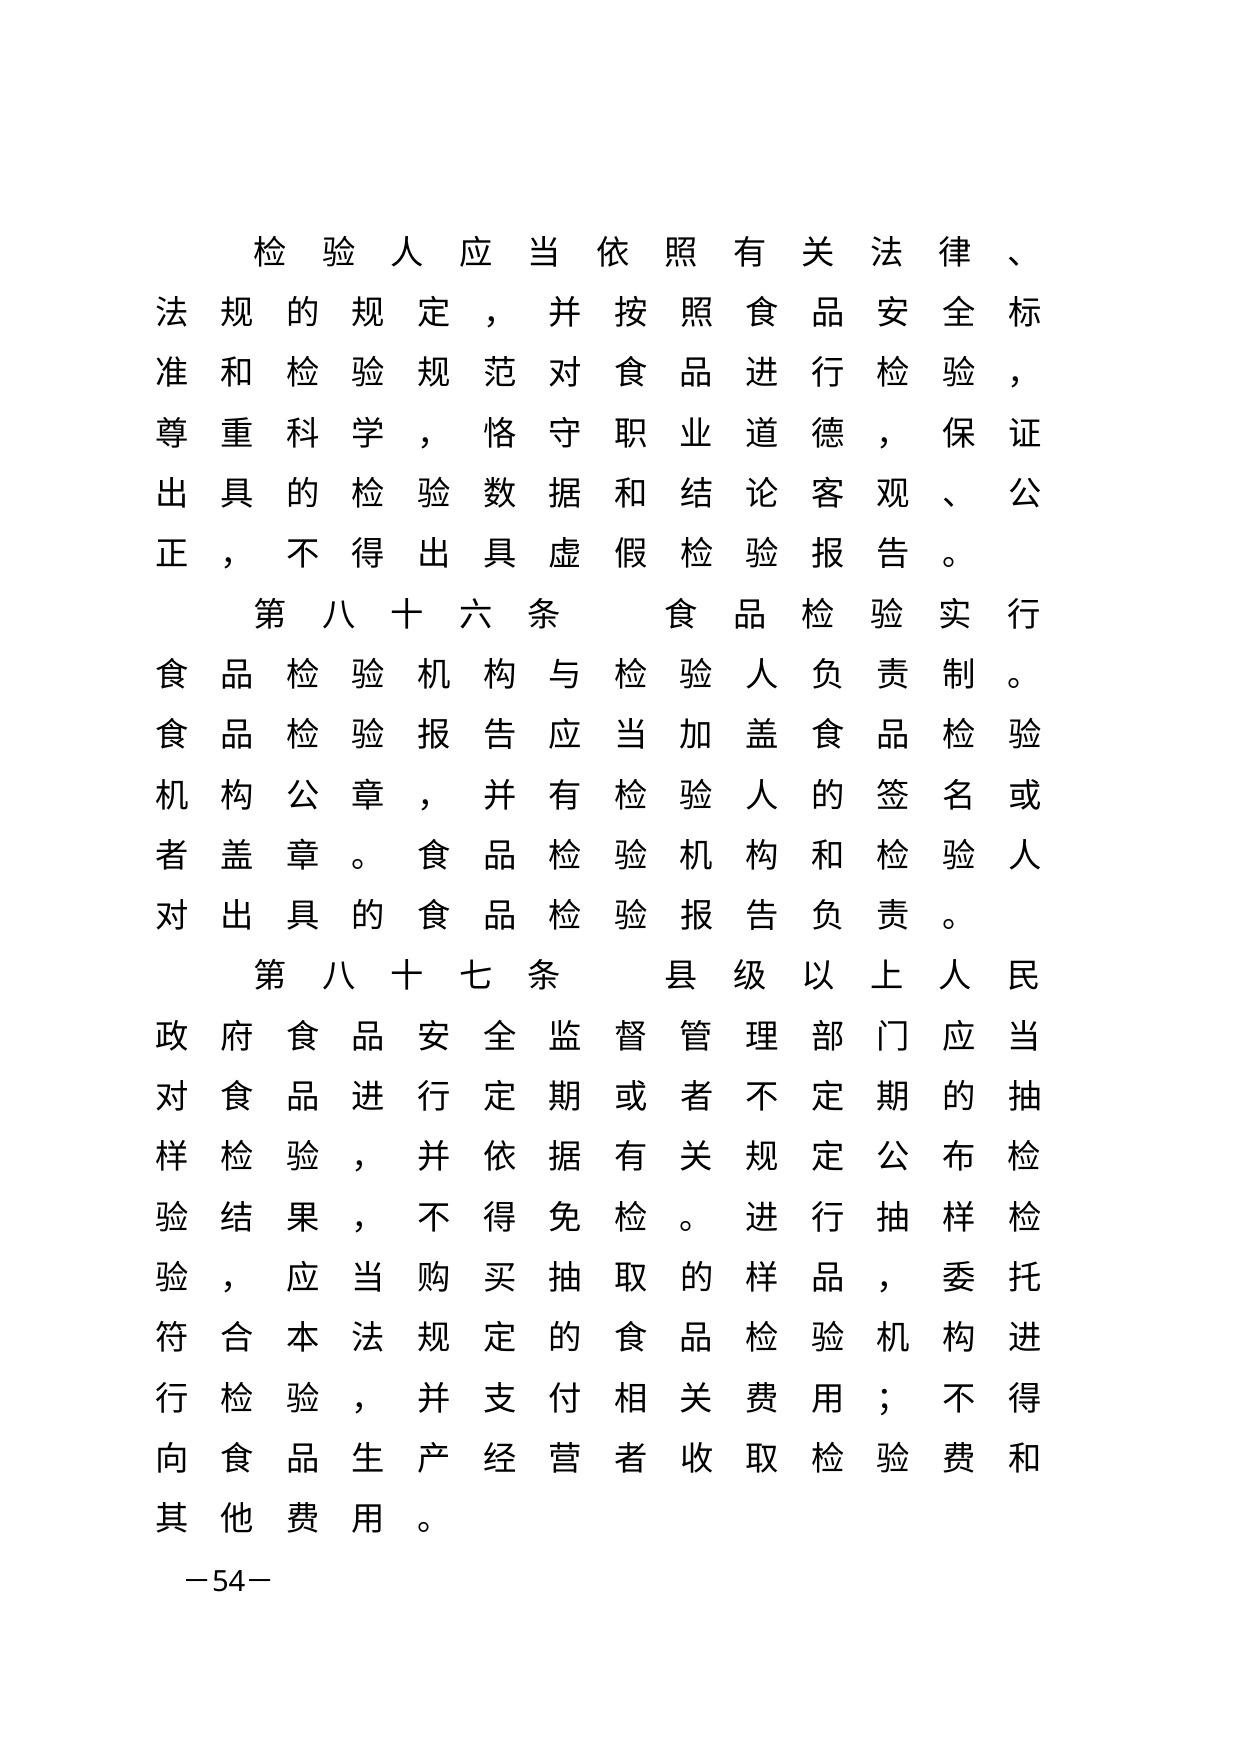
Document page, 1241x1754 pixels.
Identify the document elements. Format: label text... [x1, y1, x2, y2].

text 第八十六条 食品检验实行食品检验机构与检验人负责制。食品检验报告应当加盖食品检验机构公章，并有检验人的签名或者盖章。食品检验机构和检验人对出具的食品检验报告负责。 [155, 581, 1073, 943]
text 检验人应当依照有关法律、法规的规定，并按照食品安全标准和检验规范对食品进行检验，尊重科学，恪守职业道德，保证出具的检验数据和结论客观、公正，不得出具虚假检验报告。 [155, 219, 1073, 581]
text 第八十七条 县级以上人民政府食品安全监督管理部门应当对食品进行定期或者不定期的抽样检验，并依据有关规定公布检验结果，不得免检。进行抽样检验，应当购买抽取的样品，委托符合本法规定的食品检验机构进行检验，并支付相关费用；不得向食品生产经营者收取检验费和其他费用。 [155, 943, 1073, 1546]
